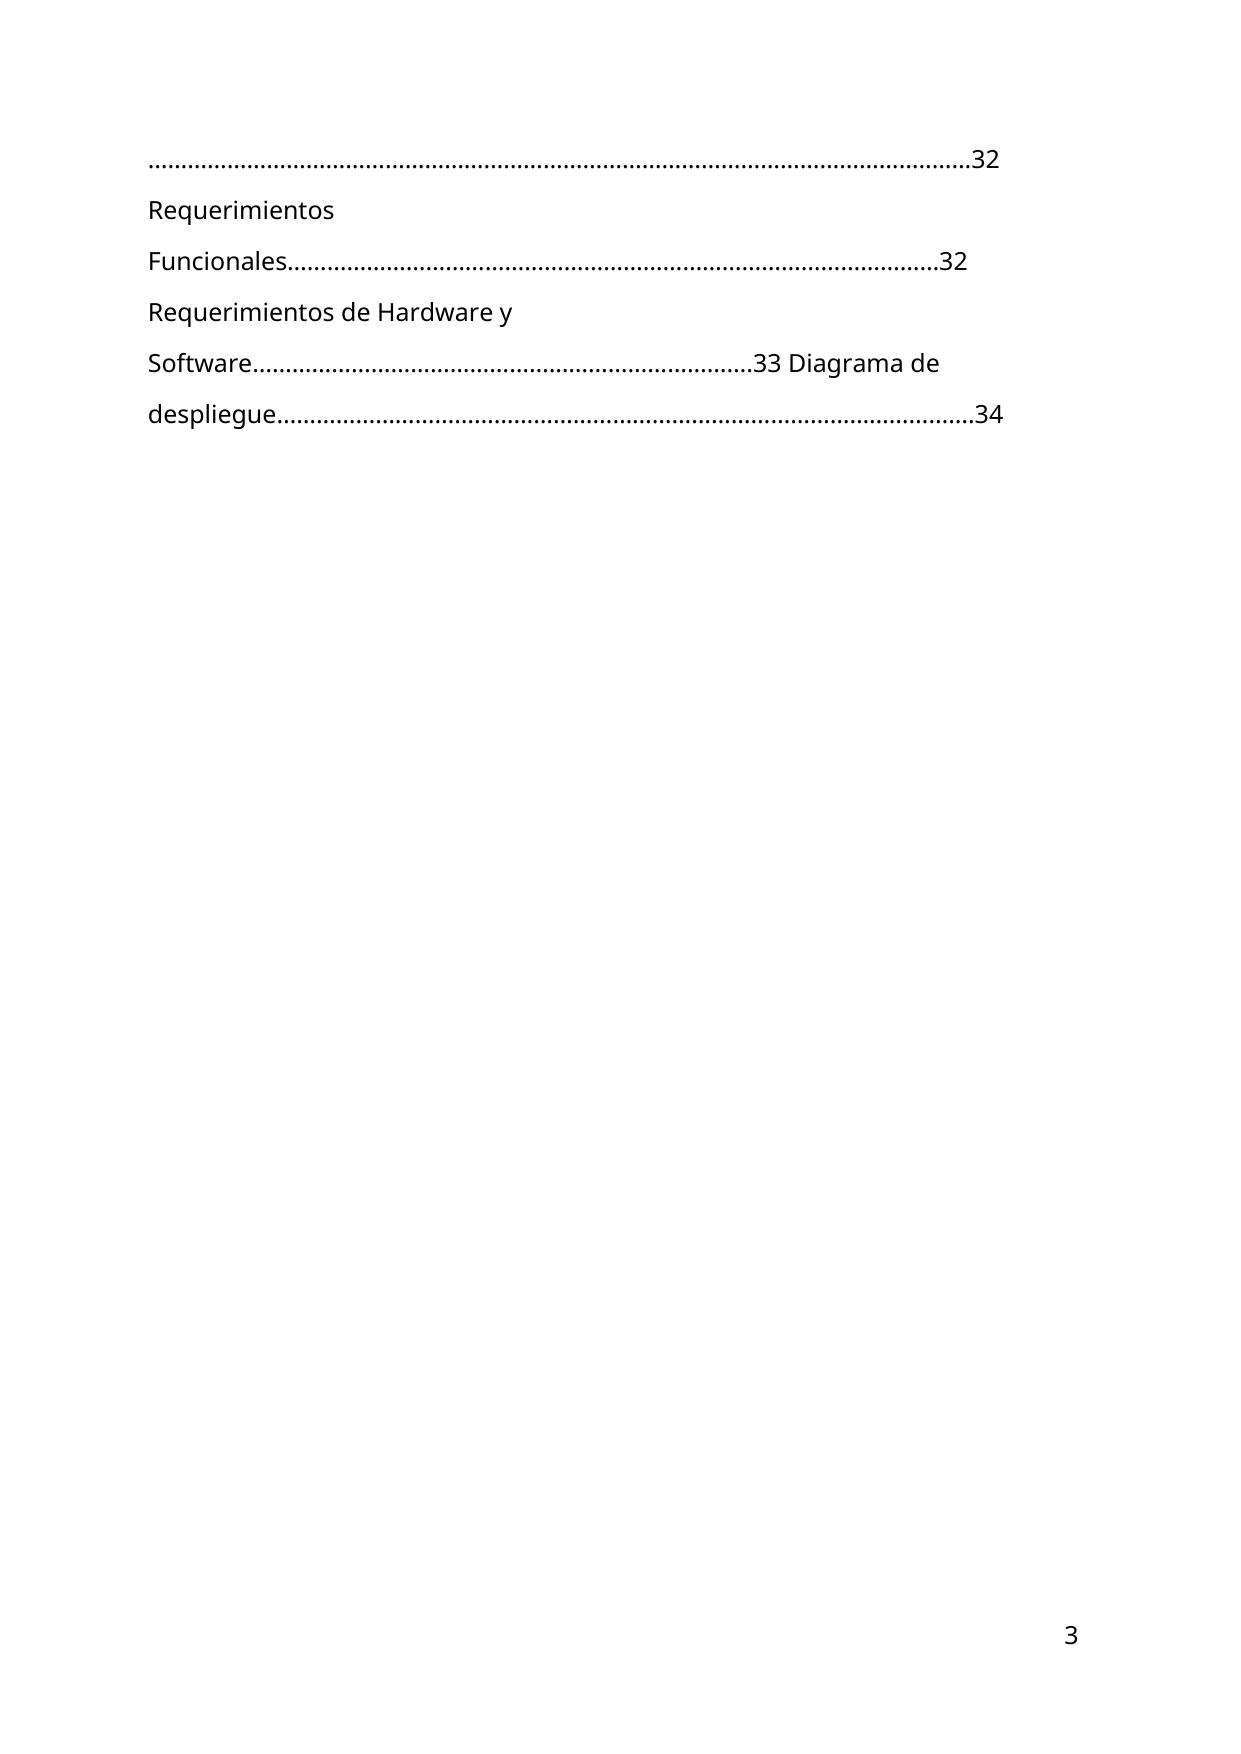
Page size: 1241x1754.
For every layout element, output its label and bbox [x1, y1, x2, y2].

text [148, 142, 1107, 431]
